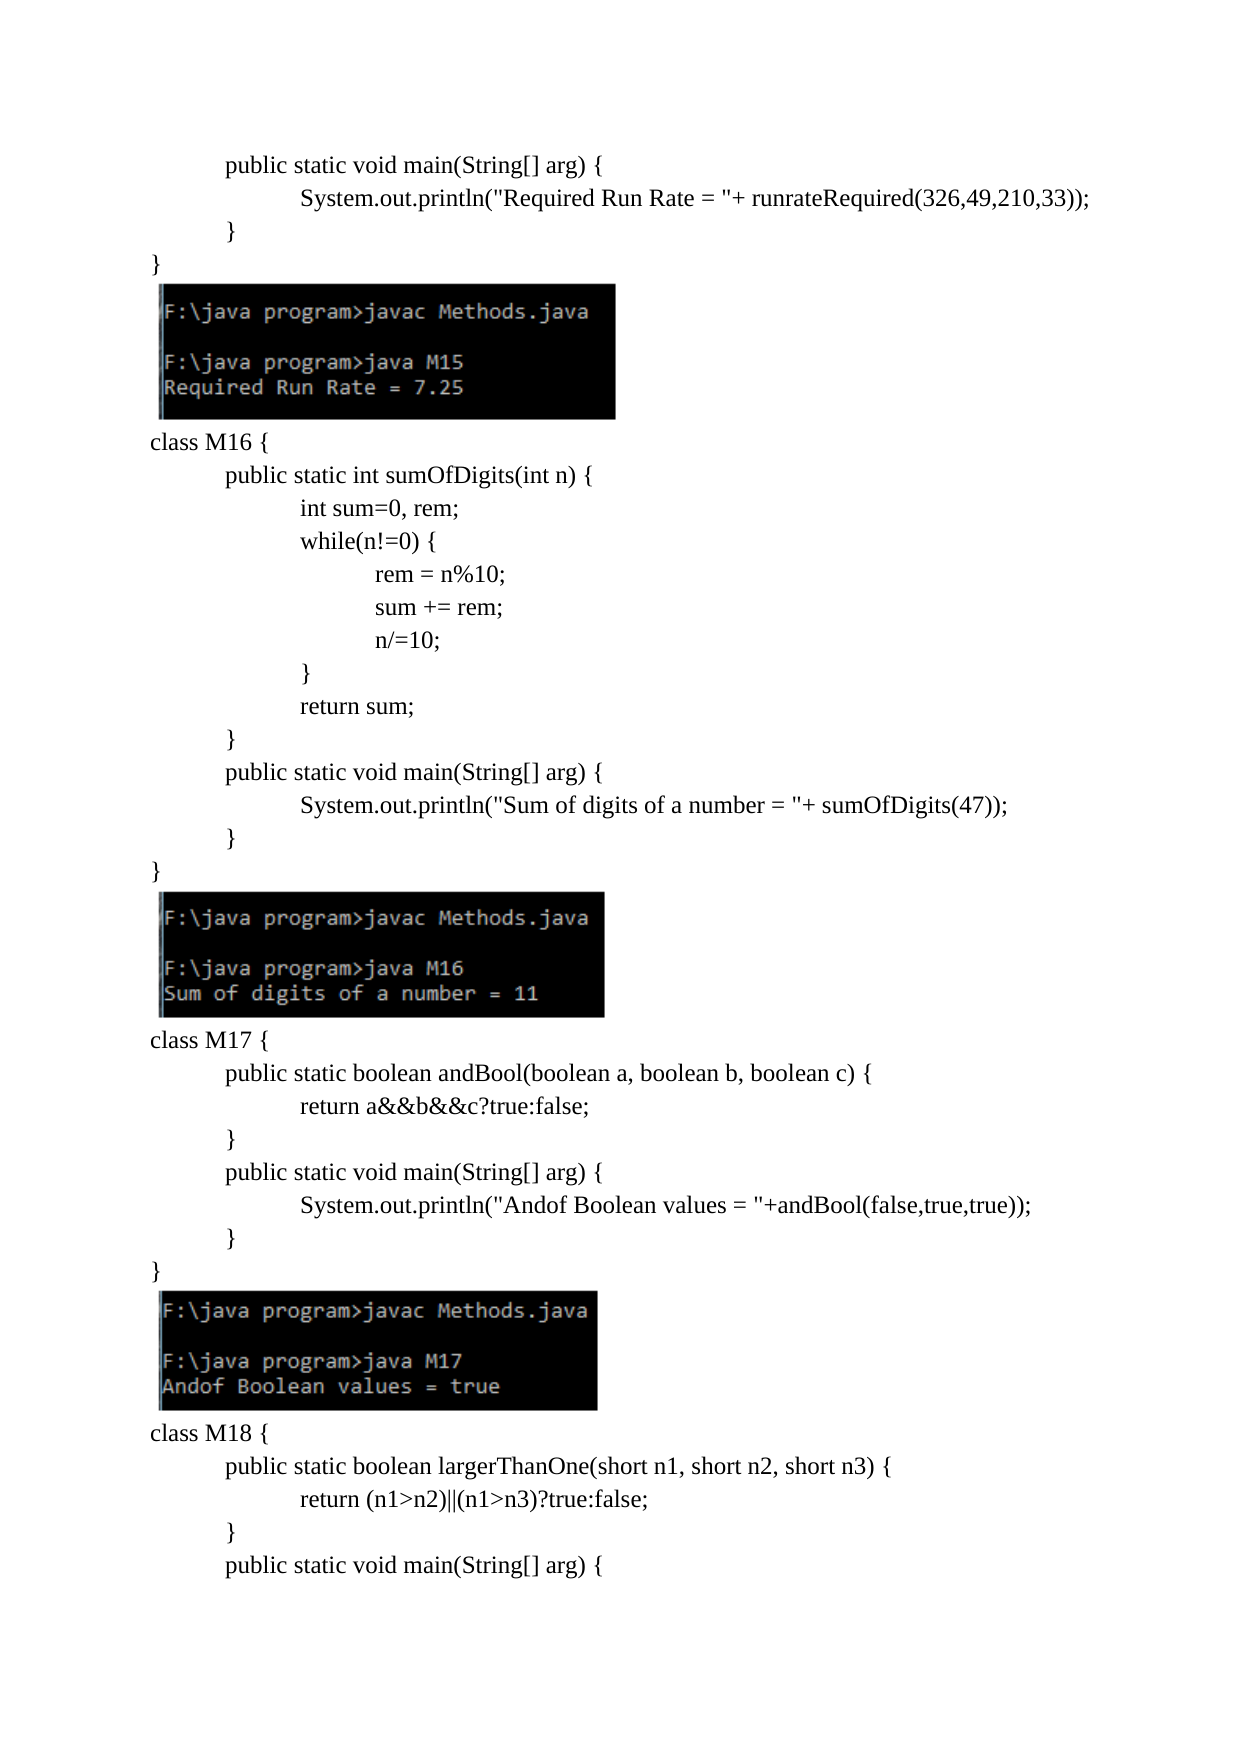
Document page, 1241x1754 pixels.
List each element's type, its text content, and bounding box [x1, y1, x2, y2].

text } [150, 1256, 1090, 1285]
text public static void main(String[] arg) { [150, 757, 1090, 786]
text sum += rem; [150, 592, 1090, 621]
picture [156, 1288, 600, 1414]
text public static void main(String[] arg) { [150, 1157, 1090, 1186]
text public static int sumOfDigits(int n) { [150, 460, 1090, 489]
text int sum=0, rem; [150, 493, 1090, 522]
text return sum; [150, 691, 1090, 720]
text System.out.println("Andof Boolean values = "+andBool(false,true,true)); [150, 1190, 1090, 1219]
text class M17 { [150, 1025, 1090, 1053]
text } [150, 1223, 1090, 1252]
text public static boolean largerThanOne(short n1, short n2, short n3) { [150, 1451, 1090, 1480]
text return a&&b&&c?true:false; [150, 1091, 1090, 1119]
text System.out.println("Required Run Rate = "+ runrateRequired(326,49,210,33)); [150, 183, 1090, 212]
text n/=10; [150, 625, 1090, 654]
text return (n1>n2)||(n1>n3)?true:false; [150, 1484, 1090, 1513]
text rem = n%10; [150, 559, 1090, 588]
text while(n!=0) { [150, 526, 1090, 555]
text } [150, 249, 1090, 278]
text class M16 { [150, 427, 1090, 456]
text System.out.println("Sum of digits of a number = "+ sumOfDigits(47)); [150, 790, 1090, 819]
text public static void main(String[] arg) { [150, 1550, 1090, 1579]
text class M18 { [150, 1418, 1090, 1447]
text } [150, 823, 1090, 852]
text } [150, 658, 1090, 687]
text public static void main(String[] arg) { [150, 150, 1090, 179]
text public static boolean andBool(boolean a, boolean b, boolean c) { [150, 1058, 1090, 1087]
text } [150, 724, 1090, 753]
text } [150, 216, 1090, 245]
picture [156, 889, 608, 1021]
text } [150, 1124, 1090, 1153]
picture [156, 282, 619, 423]
text } [150, 1517, 1090, 1546]
text } [150, 856, 1090, 885]
